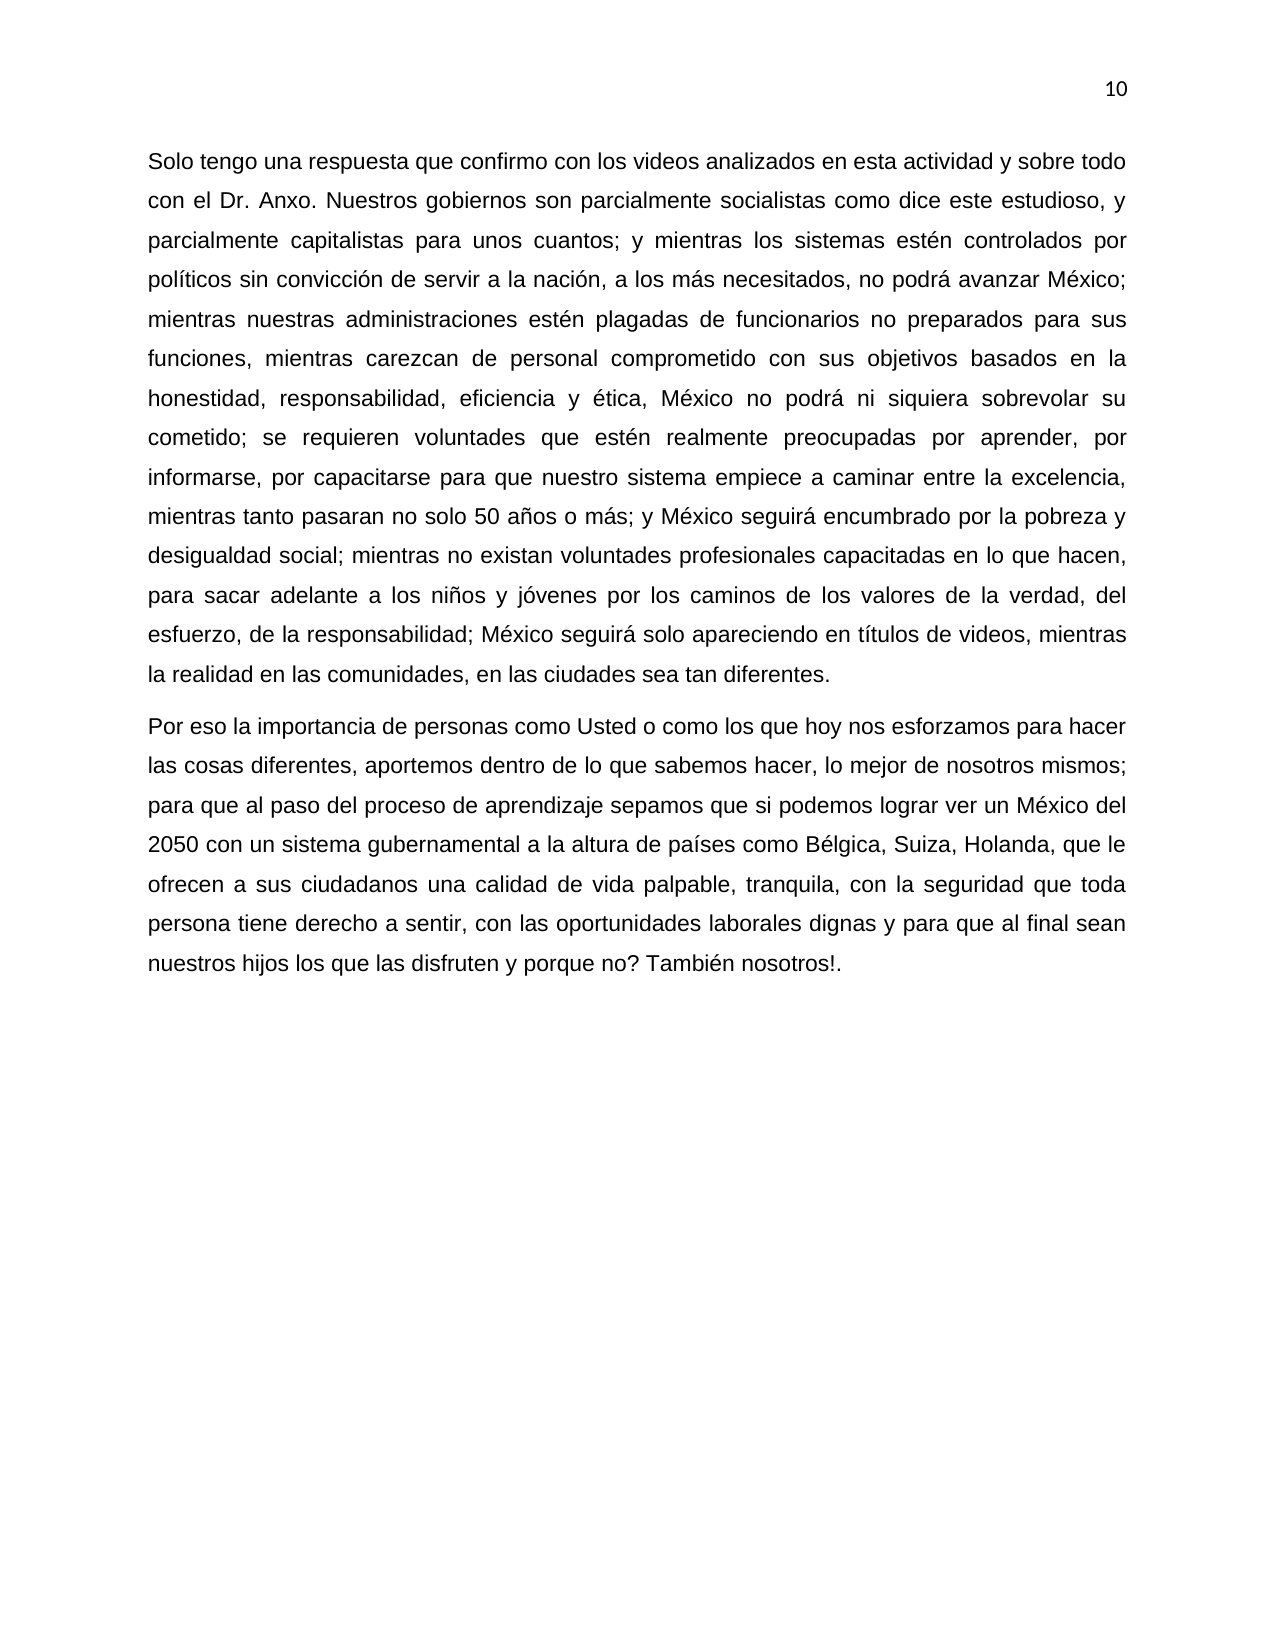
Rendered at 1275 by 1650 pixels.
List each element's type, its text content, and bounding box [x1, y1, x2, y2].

text Por eso la importancia de personas como Usted o como los que hoy nos esforzamos para hacer las cosas diferentes, aportemos dentro de lo que sabemos hacer, lo mejor de nosotros mismos; para que al paso del proceso de aprendizaje sepamos que si podemos lograr ver un México del 2050 con un sistema gubernamental a la altura de países como Bélgica, Suiza, Holanda, que le ofrecen a sus ciudadanos una calidad de vida palpable, tranquila, con la seguridad que toda persona tiene derecho a sentir, con las oportunidades laborales dignas y para que al final sean nuestros hijos los que las disfruten y porque no? También nosotros!. [148, 713, 1127, 976]
text Solo tengo una respuesta que confirmo con los videos analizados en esta actividad y sobre todo con el Dr. Anxo. Nuestros gobiernos son parcialmente socialistas como dice este estudioso, y parcialmente capitalistas para unos cuantos; y mientras los sistemas estén controlados por políticos sin convicción de servir a la nación, a los más necesitados, no podrá avanzar México; mientras nuestras administraciones estén plagadas de funcionarios no preparados para sus funciones, mientras carezcan de personal comprometido con sus objetivos basados en la honestidad, responsabilidad, eficiencia y ética, México no podrá ni siquiera sobrevolar su cometido; se requieren voluntades que estén realmente preocupadas por aprender, por informarse, por capacitarse para que nuestro sistema empiece a caminar entre la excelencia, mientras tanto pasaran no solo 50 años o más; y México seguirá encumbrado por la pobreza y desigualdad social; mientras no existan voluntades profesionales capacitadas en lo que hacen, para sacar adelante a los niños y jóvenes por los caminos de los valores de la verdad, del esfuerzo, de la responsabilidad; México seguirá solo apareciendo en títulos de videos, mientras la realidad en las comunidades, en las ciudades sea tan diferentes. [148, 148, 1127, 687]
